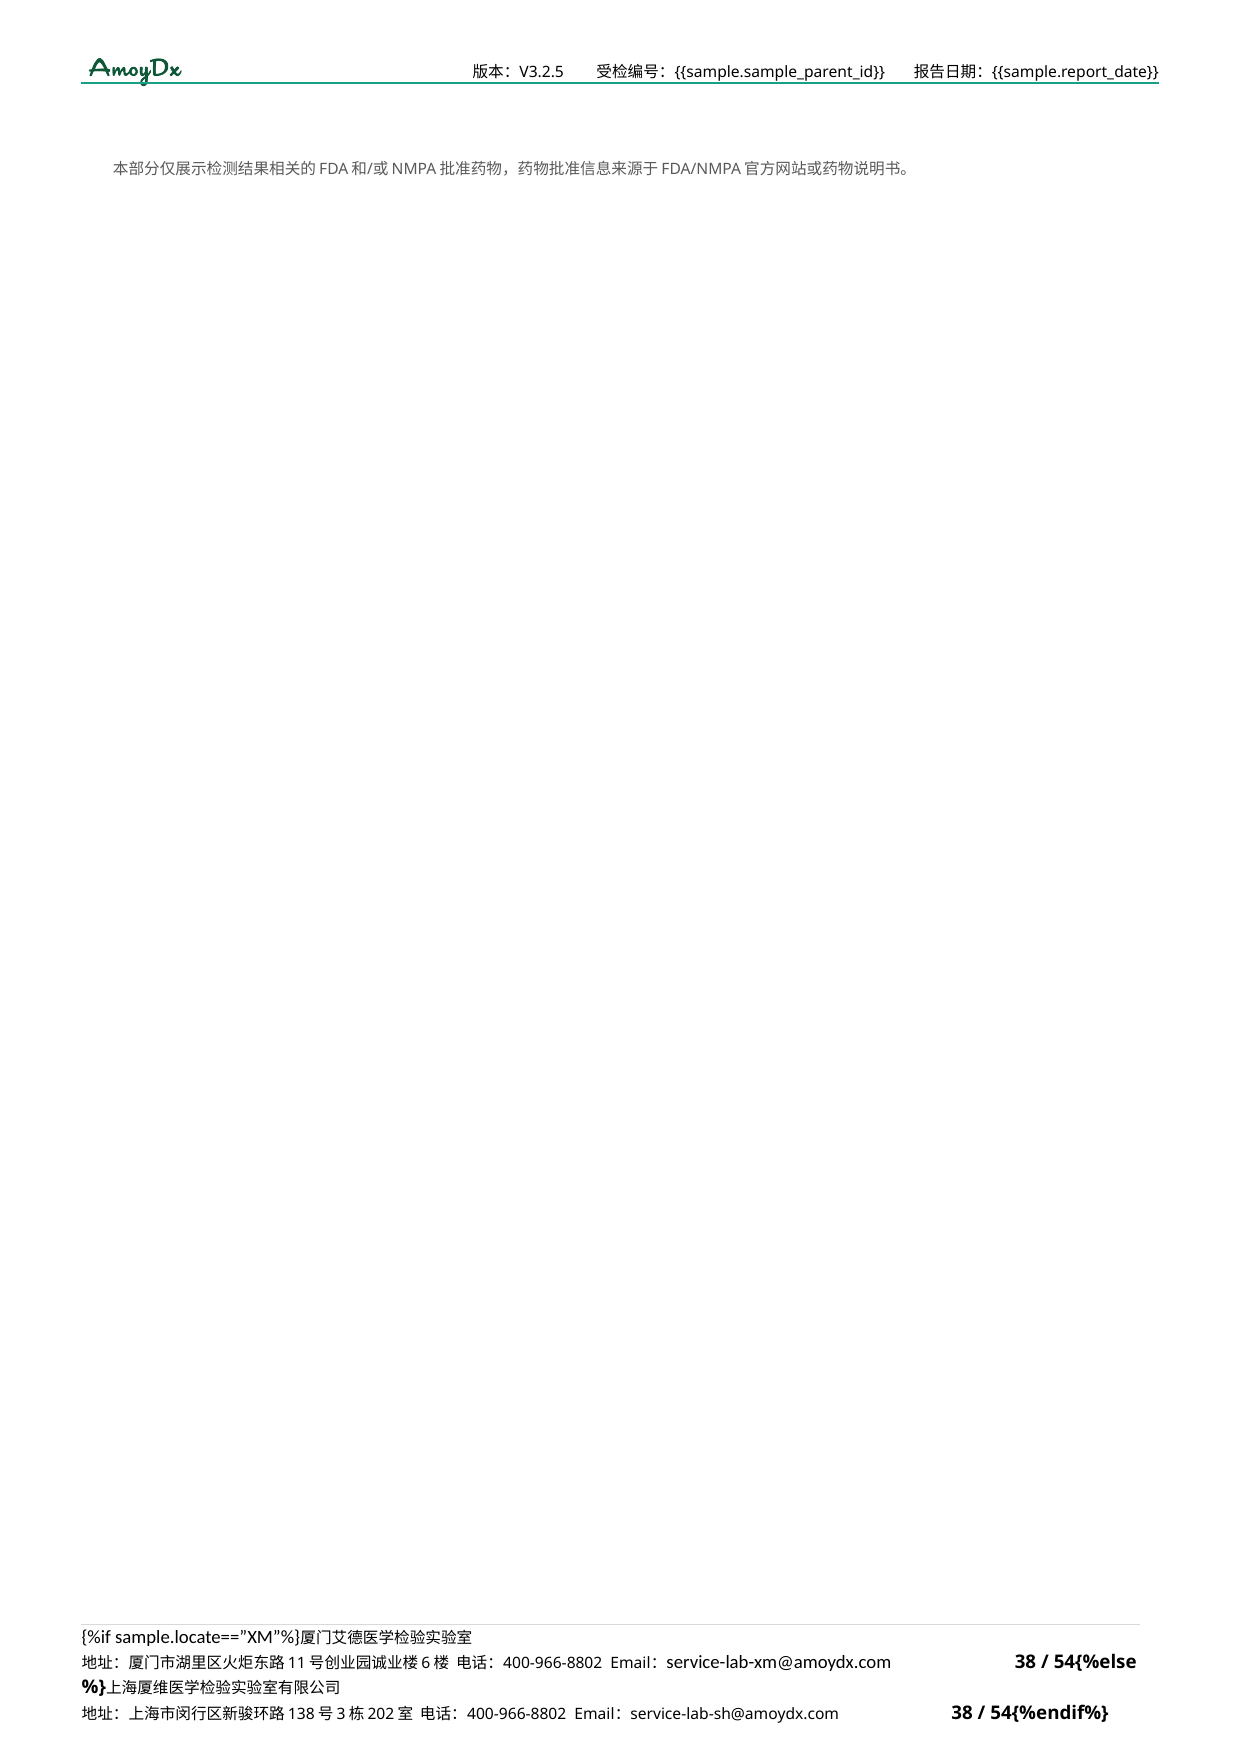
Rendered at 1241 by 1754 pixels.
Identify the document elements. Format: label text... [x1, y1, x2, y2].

text 本部分仅展示检测结果相关的FDA和/或NMPA批准药物，药物批准信息来源于FDA/NMPA官方网站或药物说明书。 [81, 152, 1159, 184]
picture [57, 36, 208, 101]
